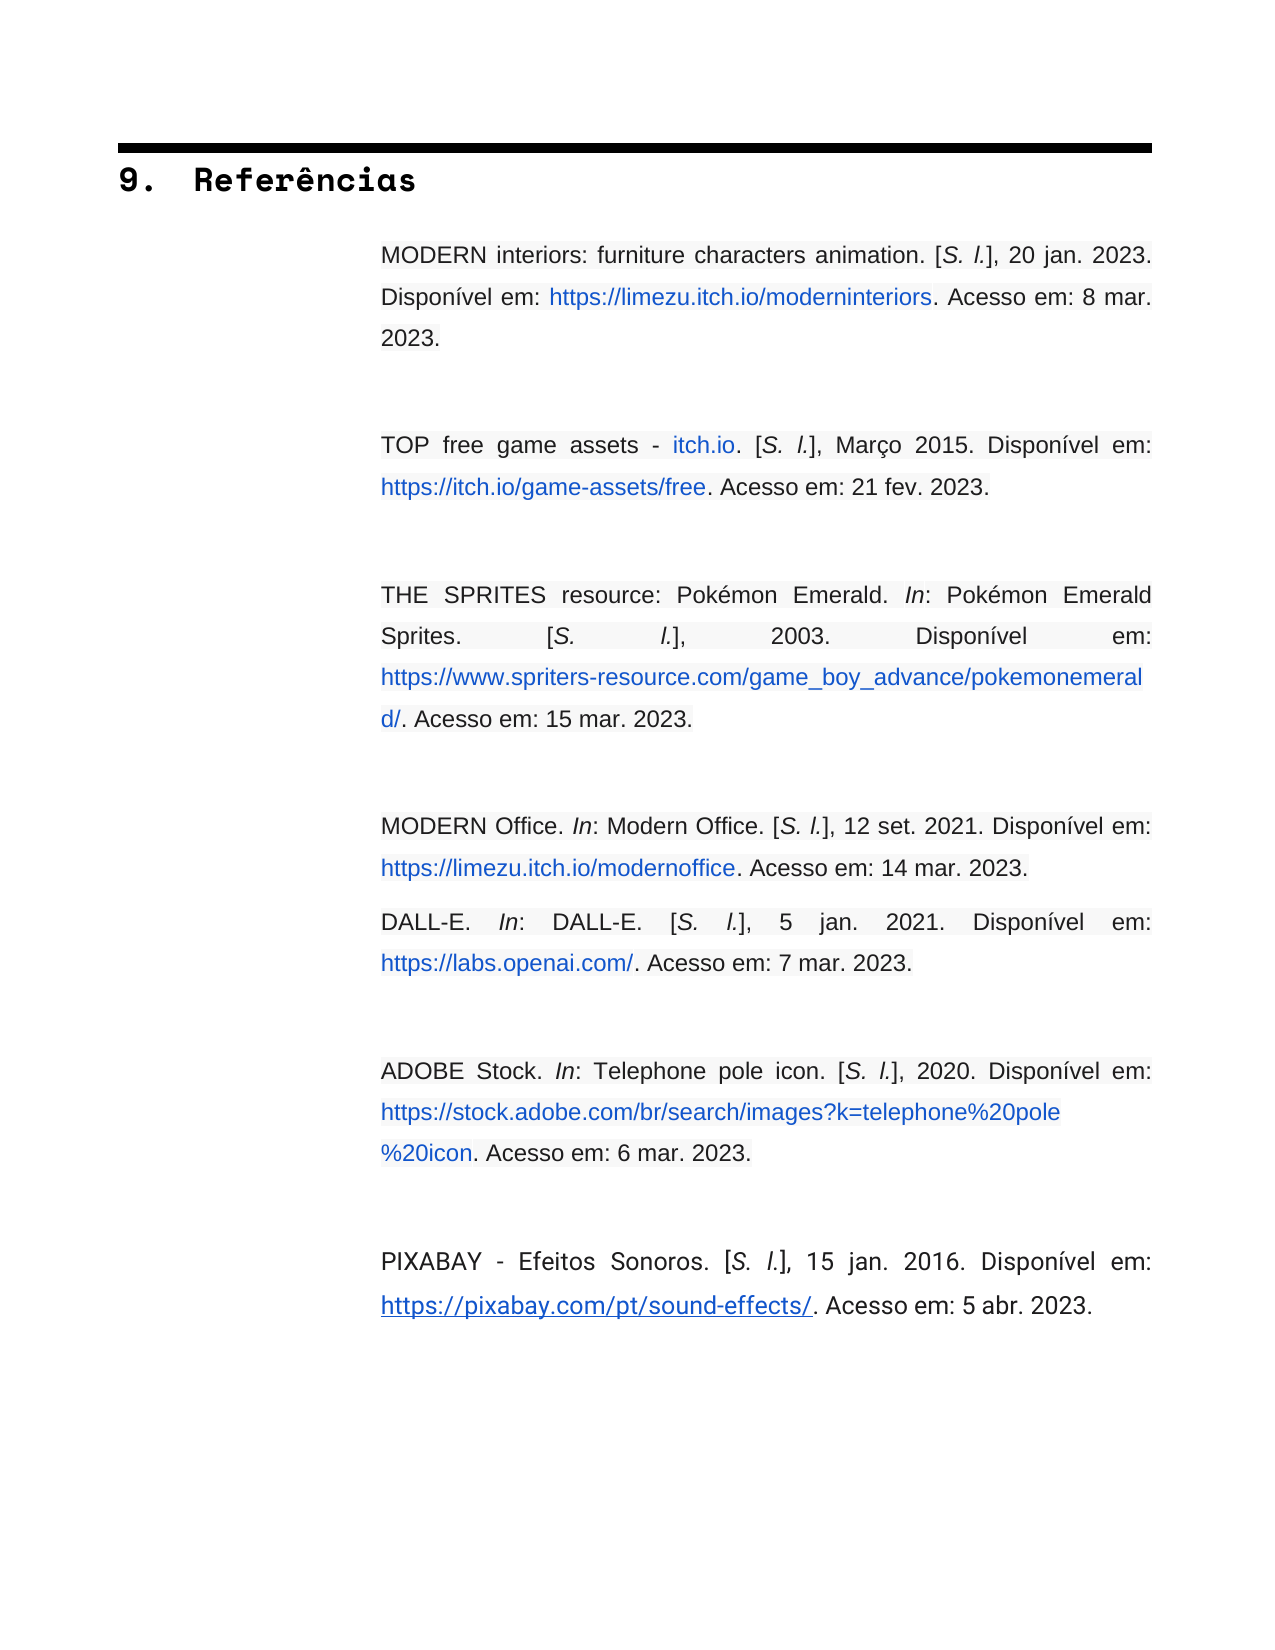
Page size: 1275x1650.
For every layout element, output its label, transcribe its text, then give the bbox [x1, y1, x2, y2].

text MODERN Office. In: Modern Office. [S. l.], 12 set. 2021. Disponível em: https://limezu.itch.io/modernoffice. Acesso em: 14 mar. 2023. [381, 840, 1152, 881]
text ADOBE Stock. In: Telephone pole icon. [S. l.], 2020. Disponível em: https://stock.adobe.com/br/search/images?k=telephone%20pole%20icon. Acesso em: 6 mar. 2023. [381, 1084, 1152, 1167]
text MODERN interiors: furniture characters animation. [S. l.], 20 jan. 2023. Disponível em: https://limezu.itch.io/moderninteriors. Acesso em: 8 mar. 2023. [381, 269, 1152, 351]
text DALL-E. In: DALL-E. [S. l.], 5 jan. 2021. Disponível em: https://labs.openai.com/. Acesso em: 7 mar. 2023. [381, 935, 1152, 976]
text THE SPRITES resource: Pokémon Emerald. In: Pokémon Emerald Sprites. [S. l.], 2003. Disponível em: https://www.spriters-resource.com/game_boy_advance/pokemonemerald/. Acesso em: 15 mar. 2023. [381, 581, 1152, 622]
text PIXABAY - Efeitos Sonoros. [S. l.], 15 jan. 2016. Disponível em: https://pixabay.com/pt/sound-effects/. Acesso em: 5 abr. 2023. [381, 1276, 1152, 1320]
text TOP free game assets - itch.io. [S. l.], Março 2015. Disponível em: https://itch.io/game-assets/free. Acesso em: 21 fev. 2023. [381, 459, 1152, 500]
title Referências [118, 153, 1152, 204]
text THE SPRITES resource: Pokémon Emerald. In: Pokémon Emerald Sprites. [S. l.], 2003. Disponível em: https://www.spriters-resource.com/game_boy_advance/pokemonemerald/. Acesso em: 15 mar. 2023. [381, 649, 1152, 732]
